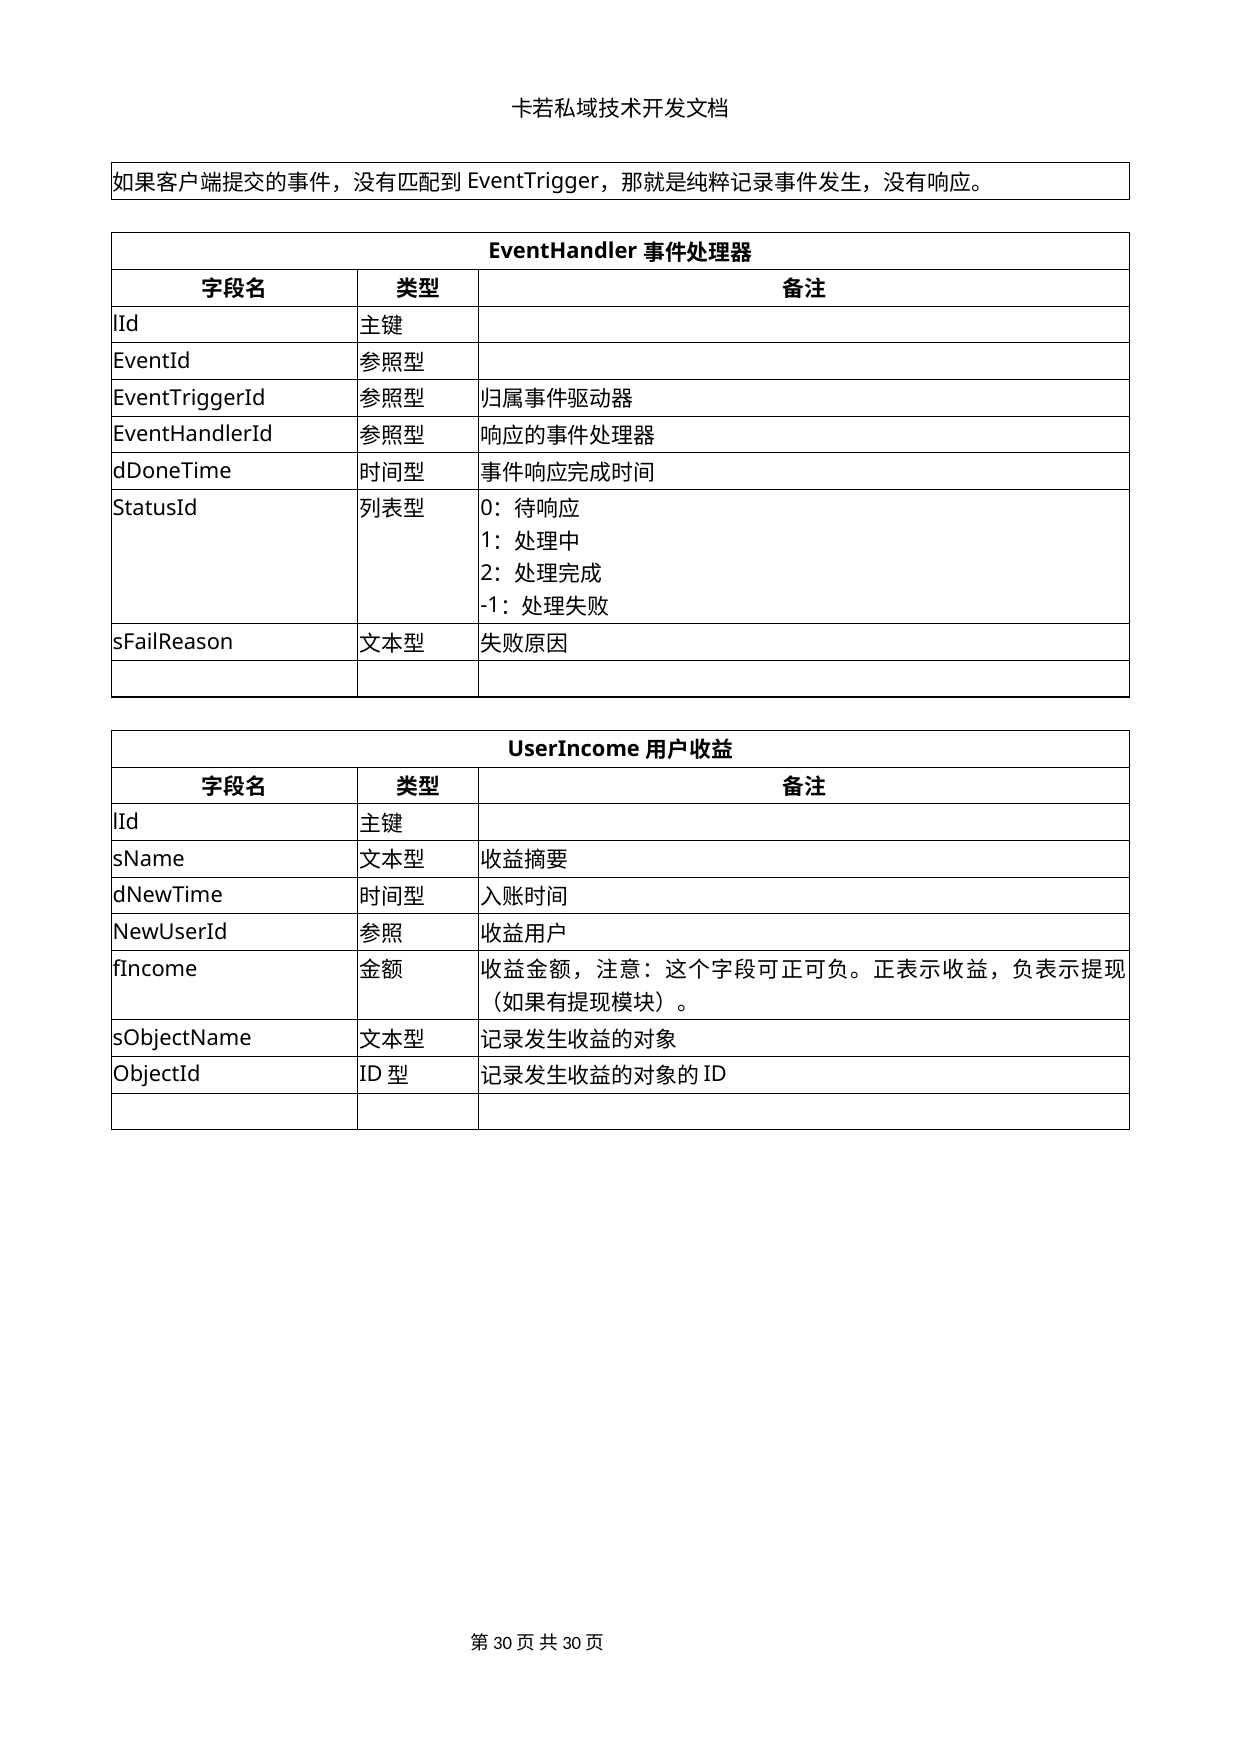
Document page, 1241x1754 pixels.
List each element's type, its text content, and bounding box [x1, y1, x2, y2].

table_cell 列表型 [358, 490, 478, 623]
table_cell dDoneTime [112, 453, 357, 489]
table_cell 收益摘要 [479, 841, 1129, 877]
table_cell [479, 307, 1129, 342]
table_cell 0：待响应 1：处理中 2：处理完成 -1：处理失败 [479, 490, 1129, 623]
table_cell 时间型 [358, 453, 478, 489]
table_cell 归属事件驱动器 [479, 380, 1129, 416]
table_cell lId [112, 307, 357, 342]
table_cell [479, 661, 1129, 696]
table_cell 事件响应完成时间 [479, 453, 1129, 489]
table_cell 参照型 [358, 343, 478, 379]
table_cell 文本型 [358, 624, 478, 660]
table_cell ID型 [358, 1057, 478, 1092]
table_cell 金额 [358, 951, 478, 1019]
table_cell [358, 1094, 478, 1129]
table_cell 响应的事件处理器 [479, 417, 1129, 452]
table_cell NewUserId [112, 914, 357, 950]
table_cell 时间型 [358, 878, 478, 913]
table_cell 入账时间 [479, 878, 1129, 913]
table_cell sObjectName [112, 1020, 357, 1056]
table_cell [112, 1094, 357, 1129]
table_cell 主键 [358, 804, 478, 840]
table_cell 备注 [479, 768, 1129, 803]
table_cell ObjectId [112, 1057, 357, 1092]
table_cell 参照型 [358, 417, 478, 452]
table_cell [112, 661, 357, 696]
table_cell 记录发生收益的对象 [479, 1020, 1129, 1056]
table_cell sName [112, 841, 357, 877]
table_header EventHandler 事件处理器 [112, 233, 1129, 269]
table_cell [479, 343, 1129, 379]
table_cell StatusId [112, 490, 357, 623]
table_cell 主键 [358, 307, 478, 342]
table_cell [358, 661, 478, 696]
table_cell 备注 [479, 270, 1129, 306]
table_cell 类型 [358, 270, 478, 306]
table_cell fIncome [112, 951, 357, 1019]
table_cell EventTriggerId [112, 380, 357, 416]
table_cell EventId [112, 343, 357, 379]
table_header UserIncome 用户收益 [112, 731, 1129, 767]
table_cell [479, 1094, 1129, 1129]
table_cell 字段名 [112, 768, 357, 803]
table_cell 类型 [358, 768, 478, 803]
table_cell dNewTime [112, 878, 357, 913]
table_cell 失败原因 [479, 624, 1129, 660]
table_cell 字段名 [112, 270, 357, 306]
table_cell 文本型 [358, 841, 478, 877]
table_cell 记录发生收益的对象的ID [479, 1057, 1129, 1092]
table_cell [479, 804, 1129, 840]
table_cell lId [112, 804, 357, 840]
table_cell 收益金额，注意：这个字段可正可负。正表示收益，负表示提现（如果有提现模块）。 [479, 951, 1129, 1019]
table_cell 如果客户端提交的事件，没有匹配到EventTrigger，那就是纯粹记录事件发生，没有响应。 [112, 163, 1129, 199]
table_cell 文本型 [358, 1020, 478, 1056]
table_cell EventHandlerId [112, 417, 357, 452]
table_cell 参照 [358, 914, 478, 950]
table_cell 收益用户 [479, 914, 1129, 950]
table_cell 参照型 [358, 380, 478, 416]
table_cell sFailReason [112, 624, 357, 660]
